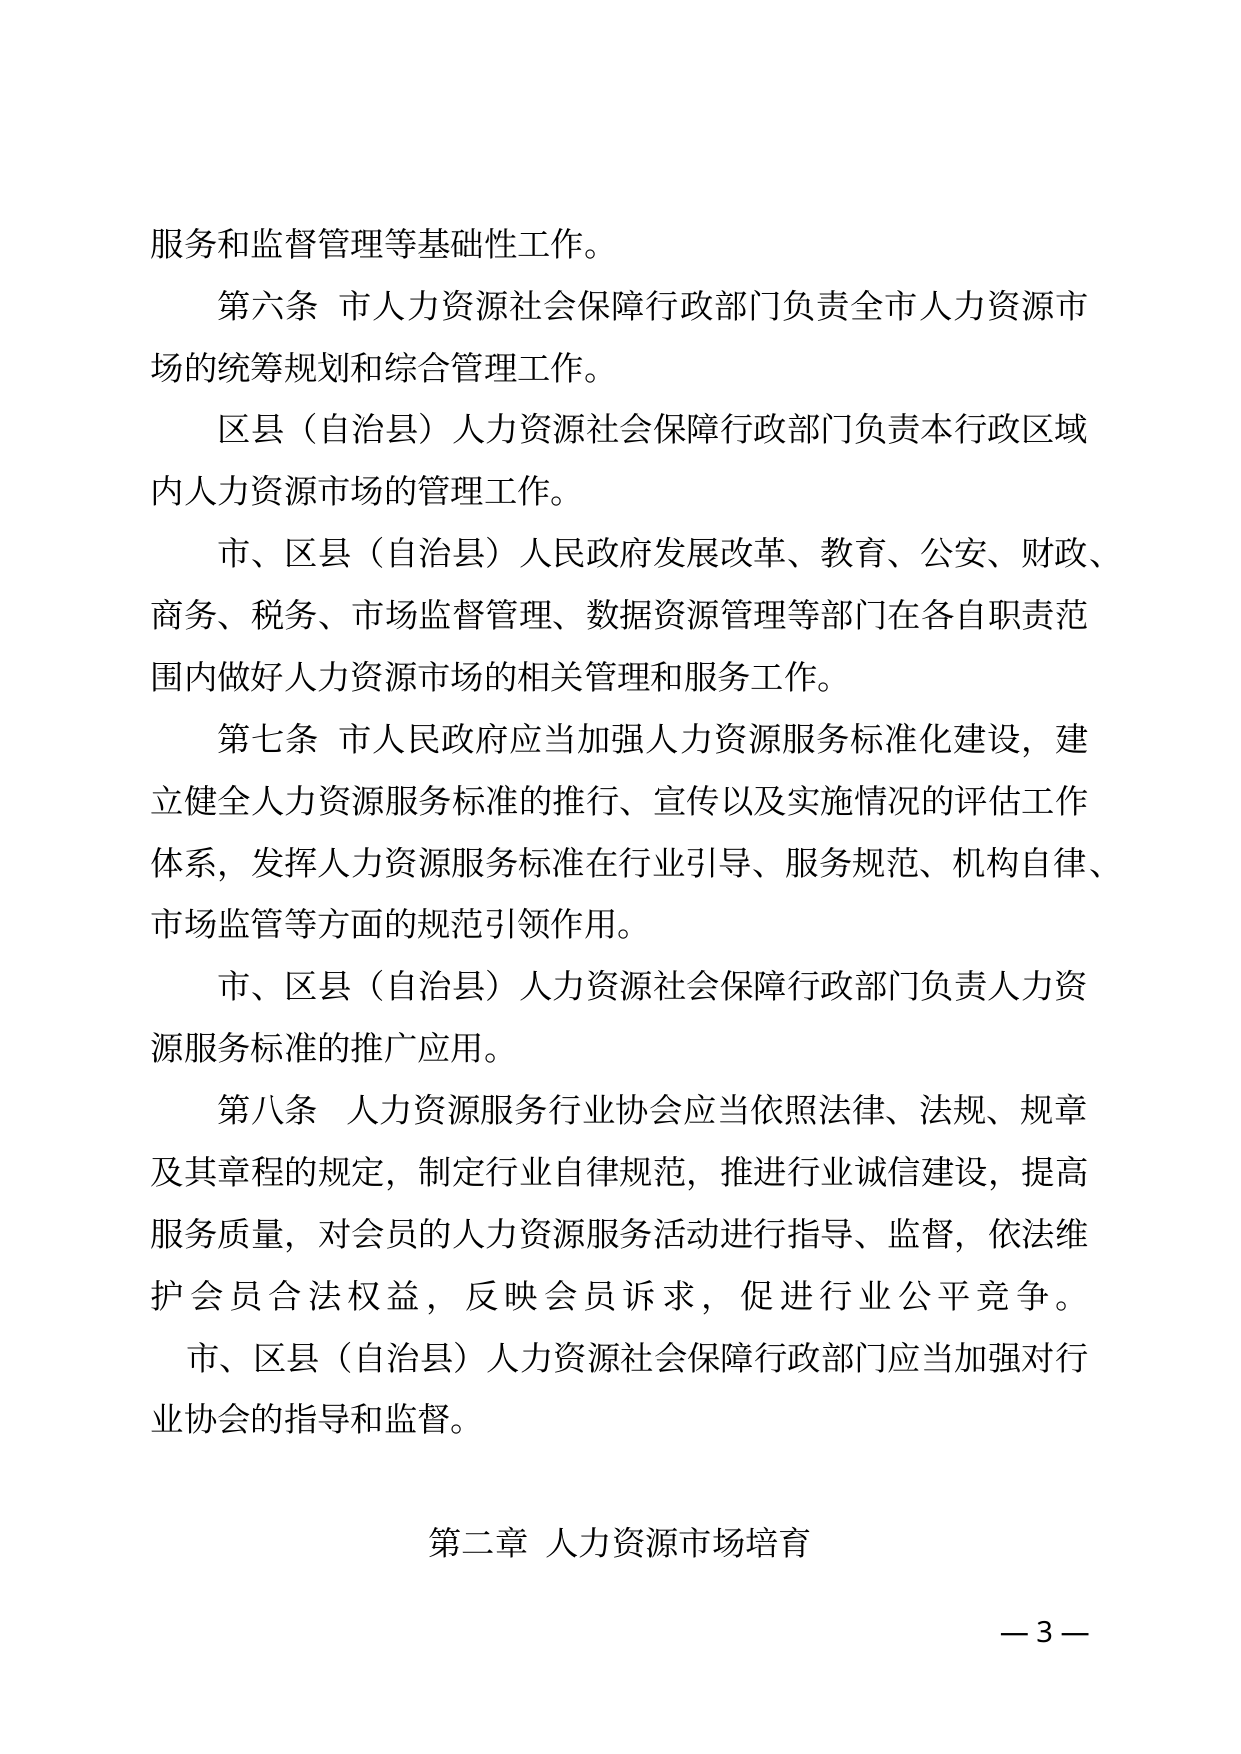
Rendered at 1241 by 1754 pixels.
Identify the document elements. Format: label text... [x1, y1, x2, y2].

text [151, 207, 1089, 269]
text 第二章 人力资源市场培育 [151, 1506, 1089, 1568]
text 市、区县（自治县）人民政府发展改革、教育、公安、财政、商务、税务、市场监督管理、数据资源管理等部门在各自职责范围内做好人力资源市场的相关管理和服务工作。 [151, 516, 1089, 702]
text 市、区县（自治县）人力资源社会保障行政部门负责人力资源服务标准的推广应用。 [151, 949, 1089, 1073]
text 第八条 人力资源服务行业协会应当依照法律、法规、规章及其章程的规定，制定行业自律规范，推进行业诚信建设，提高服务质量，对会员的人力资源服务活动进行指导、监督，依法维护会员合法权益，反映会员诉求，促进行业公平竞争。 市、区县（自治县）人力资源社会保障行政部门应当加强对行业协会的指导和监督。 [151, 1073, 1089, 1444]
text 第七条 市人民政府应当加强人力资源服务标准化建设，建立健全人力资源服务标准的推行、宣传以及实施情况的评估工作体系，发挥人力资源服务标准在行业引导、服务规范、机构自律、市场监管等方面的规范引领作用。 [151, 702, 1089, 949]
text 区县（自治县）人力资源社会保障行政部门负责本行政区域内人力资源市场的管理工作。 [151, 392, 1089, 516]
text 第六条 市人力资源社会保障行政部门负责全市人力资源市场的统筹规划和综合管理工作。 [151, 269, 1089, 392]
